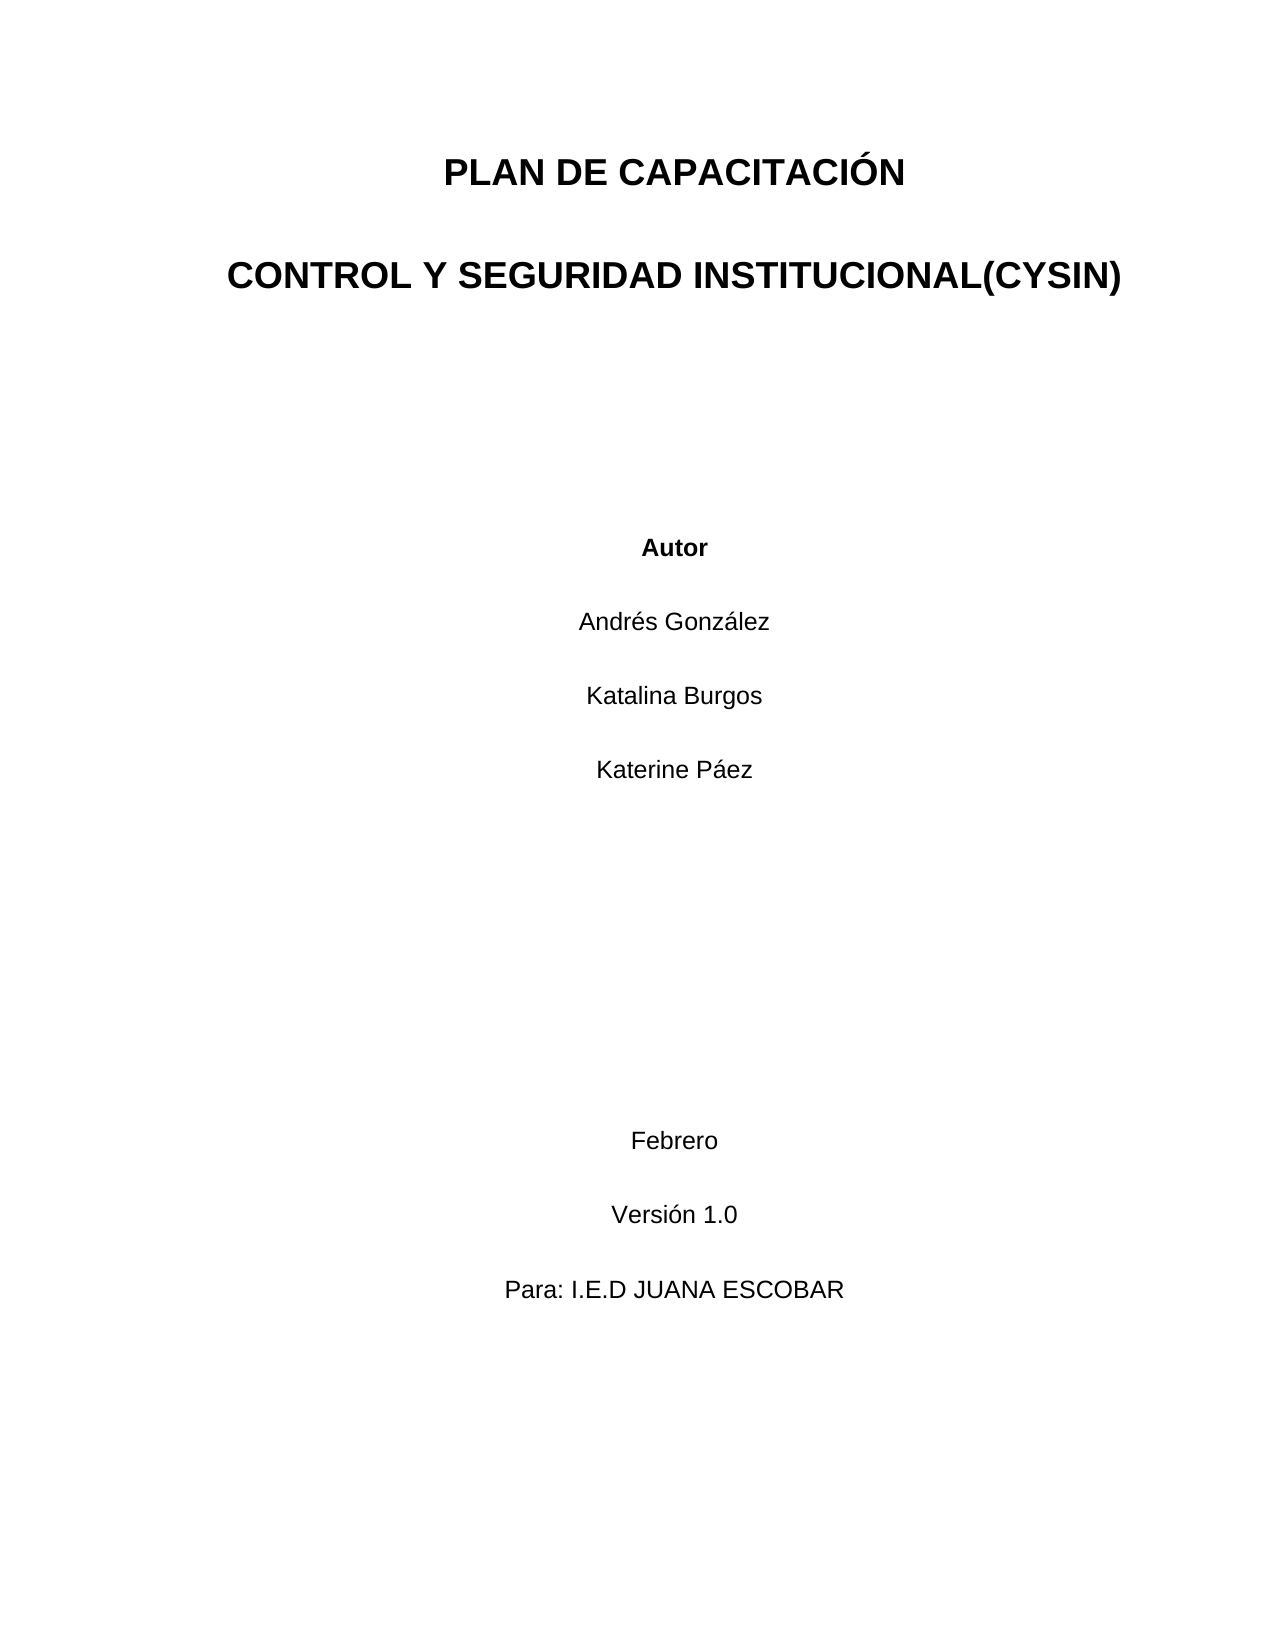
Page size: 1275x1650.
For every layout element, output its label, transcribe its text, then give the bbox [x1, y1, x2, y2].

text Versión 1.0 [150, 1200, 1125, 1229]
text Katalina Burgos [150, 681, 1125, 710]
text PLAN DE CAPACITACIÓN [150, 150, 1125, 193]
text Autor [150, 533, 1125, 562]
text Para: I.E.D JUANA ESCOBAR [150, 1274, 1125, 1303]
text CONTROL Y SEGURIDAD INSTITUCIONAL(CYSIN) [150, 253, 1125, 296]
text Febrero [150, 1126, 1125, 1155]
text Katerine Páez [150, 755, 1125, 784]
text Andrés González [150, 607, 1125, 636]
